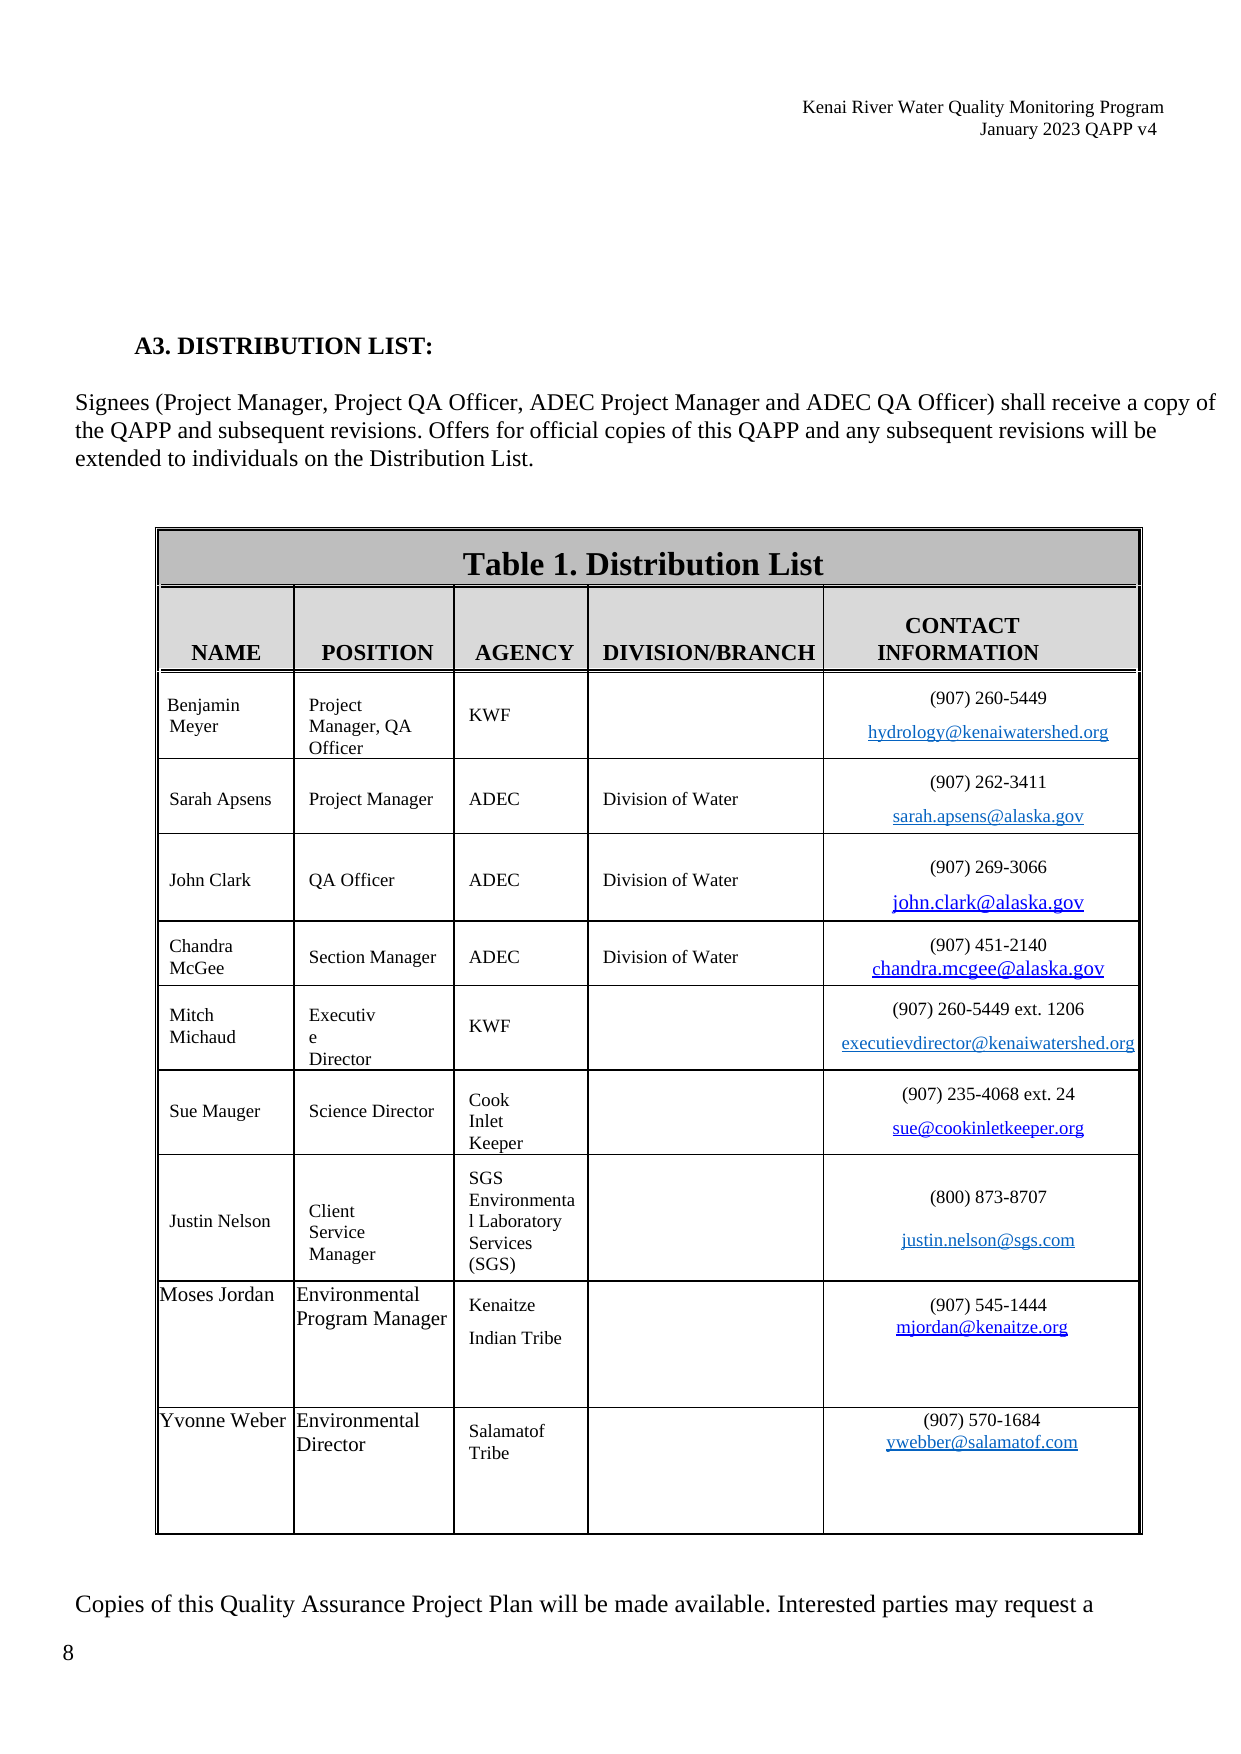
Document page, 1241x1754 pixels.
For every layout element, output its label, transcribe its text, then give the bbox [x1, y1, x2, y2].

table_cell AGENCY [455, 588, 587, 668]
table_cell (907) 570-1684 ywebber@salamatof.com [824, 1408, 1138, 1533]
table_cell [589, 673, 823, 758]
table_cell Moses Jordan [159, 1282, 293, 1407]
table_cell Division of Water [589, 922, 823, 984]
table_cell DIVISION/BRANCH [589, 588, 823, 668]
table_cell Sue Mauger [159, 1071, 293, 1153]
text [75, 1589, 1157, 1618]
table_cell Science Director [295, 1071, 453, 1153]
table_cell Yvonne Weber [159, 1408, 293, 1533]
text Signees (Project Manager, Project QA Officer, ADEC Project Manager and ADEC QA Officer) shall receive a copy of the QAPP and subsequent revisions. Offers for official copies of this QAPP and any subsequent revisions will be extended to individuals on the Distribution List. [75, 388, 1220, 471]
table_cell Justin Nelson [159, 1155, 293, 1280]
table_cell [589, 1071, 823, 1153]
table_cell Mitch Michaud [159, 986, 293, 1069]
table_cell (800) 873-8707 justin.nelson@sgs.com [824, 1155, 1138, 1280]
table_cell ADEC [455, 922, 587, 984]
table_cell CONTACT INFORMATION [824, 584, 1141, 668]
table_cell Client Service Manager [295, 1155, 453, 1280]
table_cell KWF [455, 986, 587, 1069]
table_cell KWF [455, 673, 587, 758]
table_cell (907) 260-5449 hydrology@kenaiwatershed.org [824, 669, 1140, 758]
table_cell ADEC [455, 759, 587, 832]
table_cell Environmental Director [295, 1408, 453, 1533]
table_cell (907) 260-5449 ext. 1206 executievdirector@kenaiwatershed.org [824, 986, 1138, 1069]
table_cell Kenaitze Indian Tribe [455, 1282, 587, 1407]
table_cell (907) 262-3411 sarah.apsens@alaska.gov [824, 759, 1138, 832]
table_cell John Clark [159, 834, 293, 920]
table_cell Environmental Program Manager [295, 1282, 453, 1407]
table_header Table 1. Distribution List [159, 531, 1138, 584]
table_cell Project Manager, QA Officer [295, 673, 453, 758]
table_cell QA Officer [295, 834, 453, 920]
table_cell NAME [157, 584, 293, 668]
table_cell [589, 986, 823, 1069]
table_cell SGS Environmental Laboratory Services (SGS) [455, 1155, 587, 1280]
table_cell ADEC [455, 834, 587, 920]
table_cell (907) 235-4068 ext. 24 sue@cookinletkeeper.org [824, 1071, 1138, 1153]
subtitle A3. DISTRIBUTION LIST: [134, 331, 1230, 359]
table_cell POSITION [295, 588, 453, 668]
table_cell (907) 545-1444 mjordan@kenaitze.org [824, 1282, 1138, 1407]
table_cell Section Manager [295, 922, 453, 984]
table_cell [589, 1282, 823, 1407]
table_cell Sarah Apsens [159, 759, 293, 832]
table_cell Chandra McGee [159, 922, 293, 984]
table_cell (907) 269-3066 john.clark@alaska.gov [824, 834, 1138, 920]
table_cell Salamatof Tribe [455, 1408, 587, 1533]
table_cell Project Manager [295, 759, 453, 832]
table_cell (907) 451-2140 chandra.mcgee@alaska.gov [824, 922, 1138, 984]
table_cell Benjamin Meyer [159, 669, 293, 758]
table_cell Division of Water [589, 759, 823, 832]
table_cell [589, 1155, 823, 1280]
table_cell Division of Water [589, 834, 823, 920]
table_cell Cook Inlet Keeper [455, 1071, 587, 1153]
table_cell Executive Director [295, 986, 453, 1069]
table_cell [589, 1408, 823, 1533]
